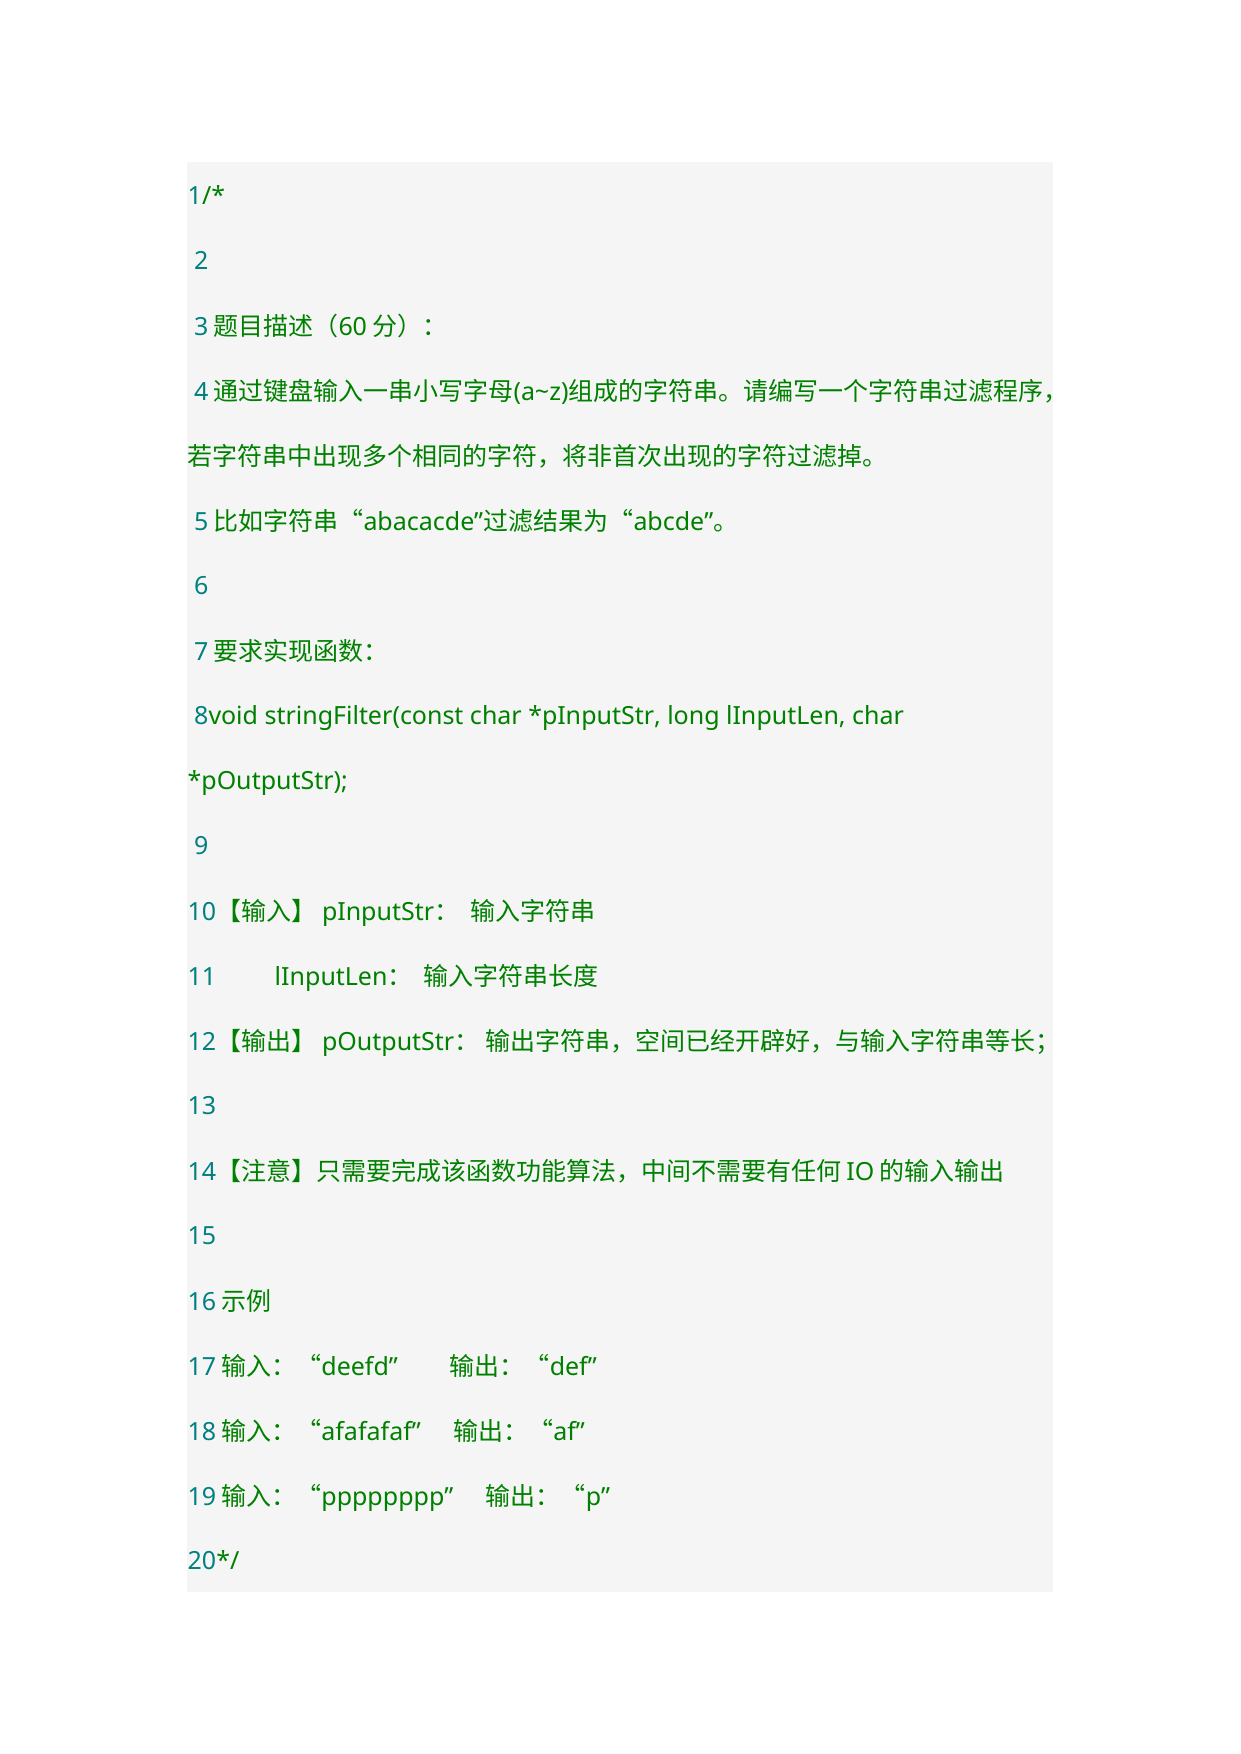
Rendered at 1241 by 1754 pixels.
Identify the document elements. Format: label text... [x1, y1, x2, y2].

text 18输入：“afafafaf” 输出：“af” [187, 1397, 1053, 1462]
text 8void stringFilter(const char *pInputStr, long lInputLen, char *pOutputStr); [187, 682, 1053, 812]
text 11 lInputLen： 输入字符串长度 [187, 942, 1053, 1007]
text 14【注意】只需要完成该函数功能算法，中间不需要有任何IO的输入输出 [187, 1137, 1053, 1202]
text 16示例 [187, 1267, 1053, 1332]
text 12【输出】 pOutputStr： 输出字符串，空间已经开辟好，与输入字符串等长； [187, 1007, 1053, 1072]
text 2 [187, 227, 1053, 292]
text 1/* [187, 162, 1053, 227]
text 19输入：“pppppppp” 输出：“p” [187, 1462, 1053, 1527]
text 15 [187, 1202, 1053, 1267]
text 9 [187, 812, 1053, 877]
text 13 [187, 1072, 1053, 1137]
text 17输入：“deefd” 输出：“def” [187, 1332, 1053, 1397]
text 3题目描述（60分）： [187, 292, 1053, 357]
text 10【输入】 pInputStr： 输入字符串 [187, 877, 1053, 942]
text 6 [187, 552, 1053, 617]
text 20*/ [187, 1527, 1053, 1592]
text 4通过键盘输入一串小写字母(a~z)组成的字符串。请编写一个字符串过滤程序，若字符串中出现多个相同的字符，将非首次出现的字符过滤掉。 [187, 357, 1053, 487]
text 7要求实现函数： [187, 617, 1053, 682]
text 5比如字符串“abacacde”过滤结果为“abcde”。 [187, 487, 1053, 552]
